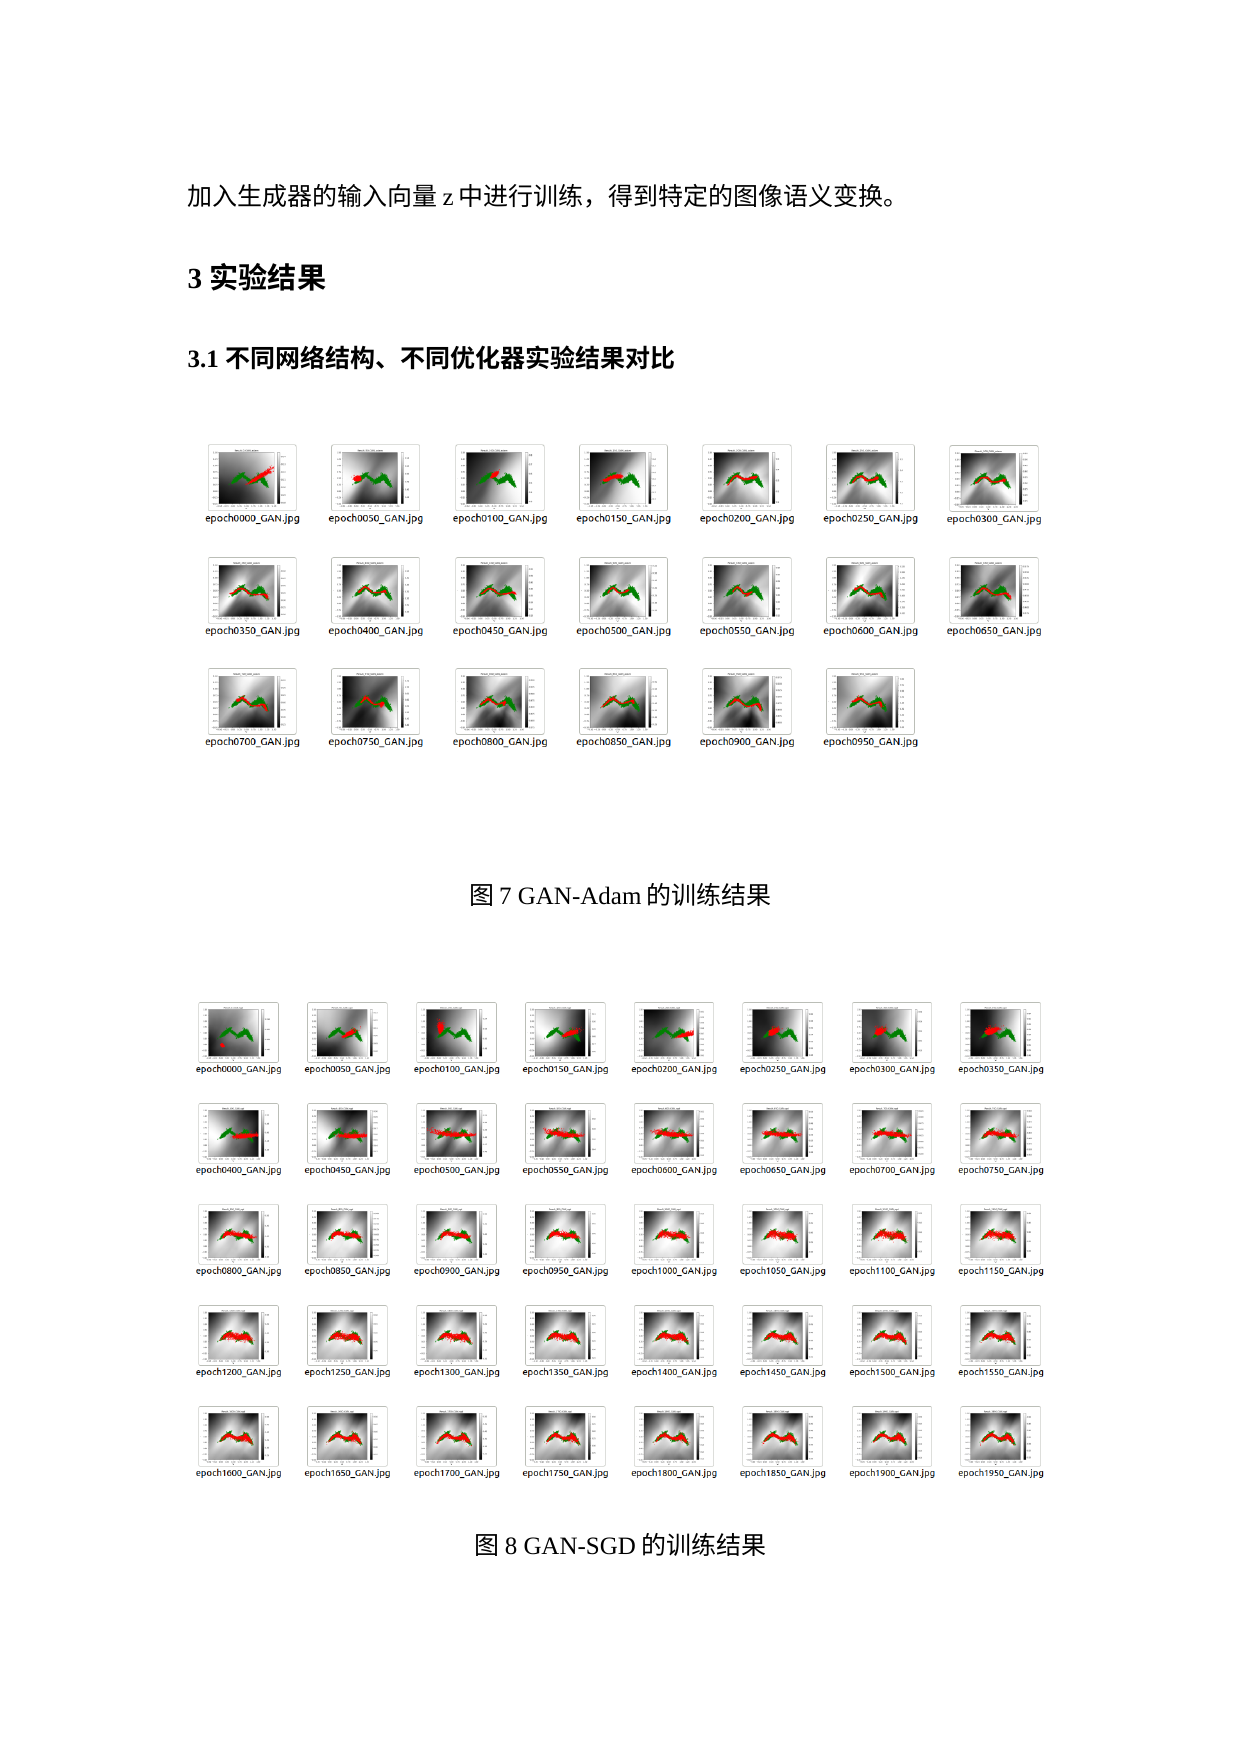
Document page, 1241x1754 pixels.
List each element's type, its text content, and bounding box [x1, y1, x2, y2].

picture [188, 990, 1052, 1494]
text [187, 162, 1053, 227]
table_header [176, 991, 1064, 1511]
text 3 实验结果 [187, 243, 1053, 308]
table_cell 图7 GAN-Adam的训练结果 [176, 861, 1064, 926]
table_header [176, 438, 1064, 861]
picture [188, 438, 1052, 844]
table_cell 图8 GAN-SGD的训练结果 [176, 1511, 1064, 1576]
text 3.1 不同网络结构、不同优化器实验结果对比 [187, 324, 1053, 389]
